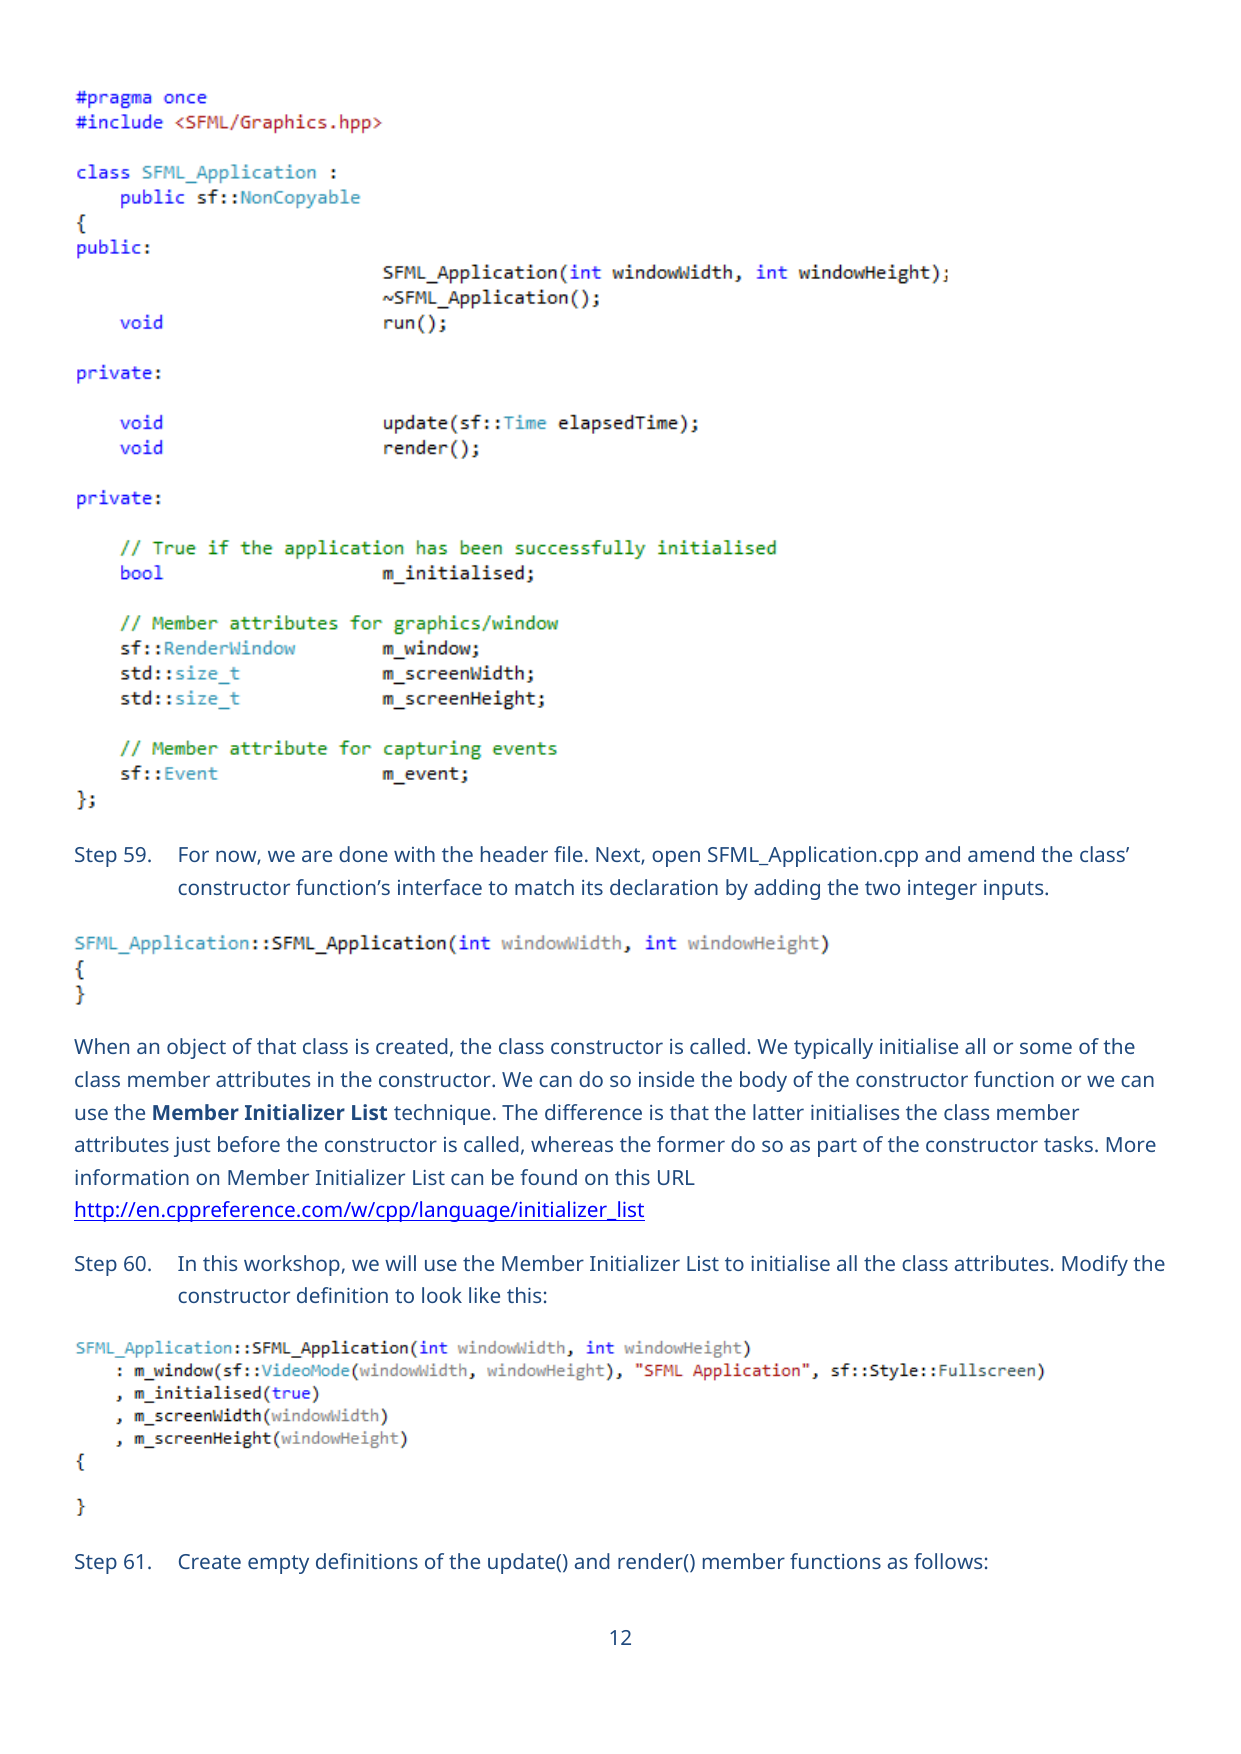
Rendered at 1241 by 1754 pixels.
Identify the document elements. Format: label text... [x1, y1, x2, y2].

list For now, we are done with the header file. Next, open SFML_Application.cpp and amend the class’ constructor function’s interface to match its declaration by adding the two integer inputs. [74, 840, 1167, 901]
picture [73, 926, 834, 1008]
list Create empty definitions of the update() and render() member functions as follows: [74, 1547, 1167, 1576]
picture [73, 1335, 1049, 1523]
list In this workshop, we will use the Member Initializer List to initialise all the class attributes. Modify the constructor definition to look like this: [74, 1249, 1167, 1310]
picture [73, 88, 948, 816]
text When an object of that class is created, the class constructor is called. We typically initialise all or some of the class member attributes in the constructor. We can do so inside the body of the constructor function or we can use the Member Initializer List technique. The difference is that the latter initialises the class member attributes just before the constructor is called, whereas the former do so as part of the constructor tasks. More information on Member Initializer List can be found on this URL http://en.cppreference.com/w/cpp/language/initializer_list [74, 1032, 1167, 1224]
